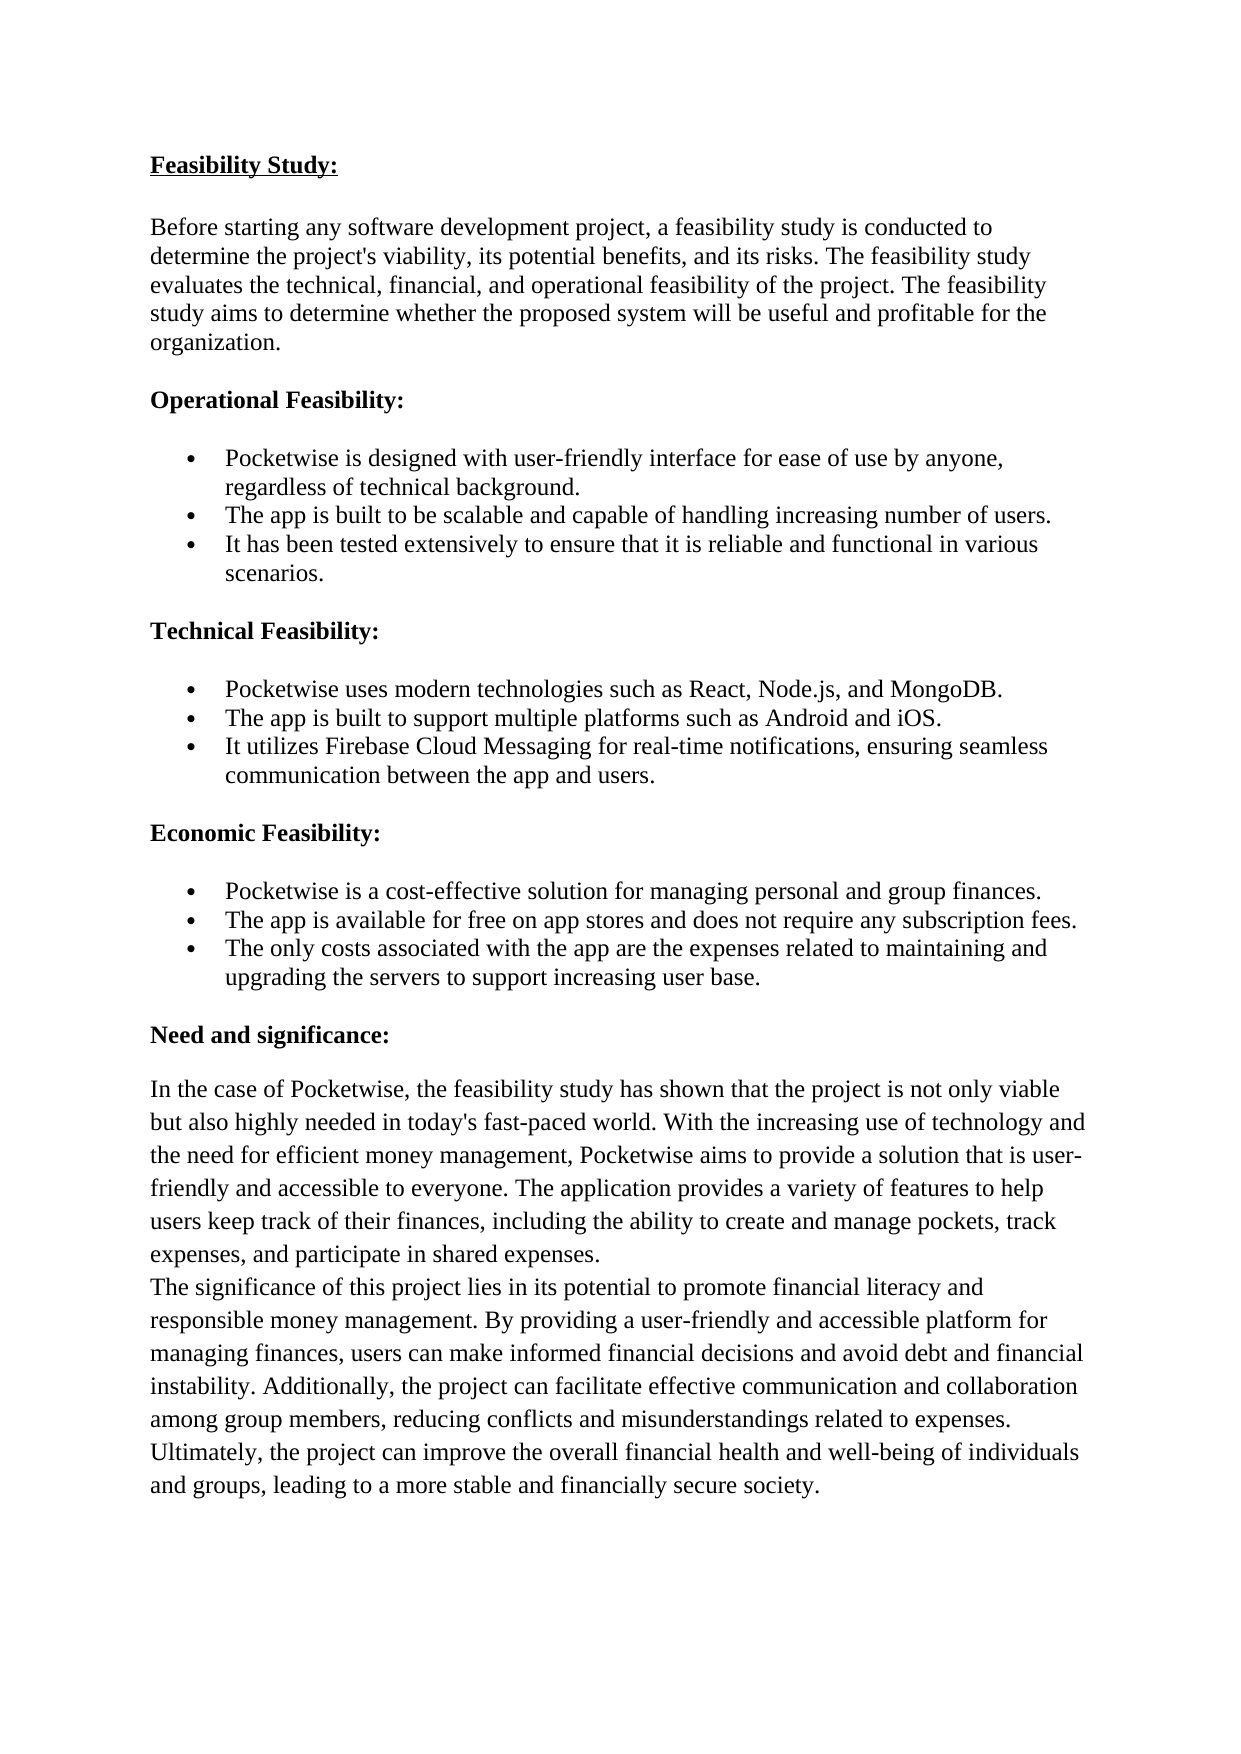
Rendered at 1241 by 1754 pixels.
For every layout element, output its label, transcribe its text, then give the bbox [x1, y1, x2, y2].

list The only costs associated with the app are the expenses related to maintaining and upgrading the servers to support increasing user base. [187, 933, 1090, 991]
list It has been tested extensively to ensure that it is reliable and functional in various scenarios. [187, 529, 1090, 587]
list It utilizes Firebase Cloud Messaging for real-time notifications, ensuring seamless communication between the app and users. [187, 731, 1090, 789]
list The app is available for free on app stores and does not require any subscription fees. [187, 905, 1090, 933]
list Pocketwise uses modern technologies such as React, Node.js, and MongoDB. [187, 674, 1090, 703]
text In the case of Pocketwise, the feasibility study has shown that the project is not only viable but also highly needed in today's fast-paced world. With the increasing use of technology and the need for efficient money management, Pocketwise aims to provide a solution that is user- friendly and accessible to everyone. The application provides a variety of features to help users keep track of their finances, including the ability to create and manage pockets, track expenses, and participate in shared expenses. The significance of this project lies in its potential to promote financial literacy and responsible money management. By providing a user-friendly and accessible platform for managing finances, users can make informed financial decisions and avoid debt and financial instability. Additionally, the project can facilitate effective communication and collaboration among group members, reducing conflicts and misunderstandings related to expenses. Ultimately, the project can improve the overall financial health and well-being of individuals and groups, leading to a more stable and financially secure society. [150, 1074, 1090, 1499]
list The app is built to support multiple platforms such as Android and iOS. [187, 703, 1090, 731]
text Operational Feasibility: [150, 385, 1090, 414]
text Economic Feasibility: [150, 818, 1090, 847]
text Technical Feasibility: [150, 616, 1090, 645]
text Need and significance: [150, 1020, 1090, 1049]
list The app is built to be scalable and capable of handling increasing number of users. [187, 501, 1090, 529]
text Feasibility Study: [150, 150, 1090, 179]
list Pocketwise is designed with user-friendly interface for ease of use by anyone, regardless of technical background. [187, 443, 1090, 501]
list Pocketwise is a cost-effective solution for managing personal and group finances. [187, 876, 1090, 905]
text Before starting any software development project, a feasibility study is conducted to determine the project's viability, its potential benefits, and its risks. The feasibility study evaluates the technical, financial, and operational feasibility of the project. The feasibility study aims to determine whether the proposed system will be useful and profitable for the organization. [150, 212, 1090, 356]
